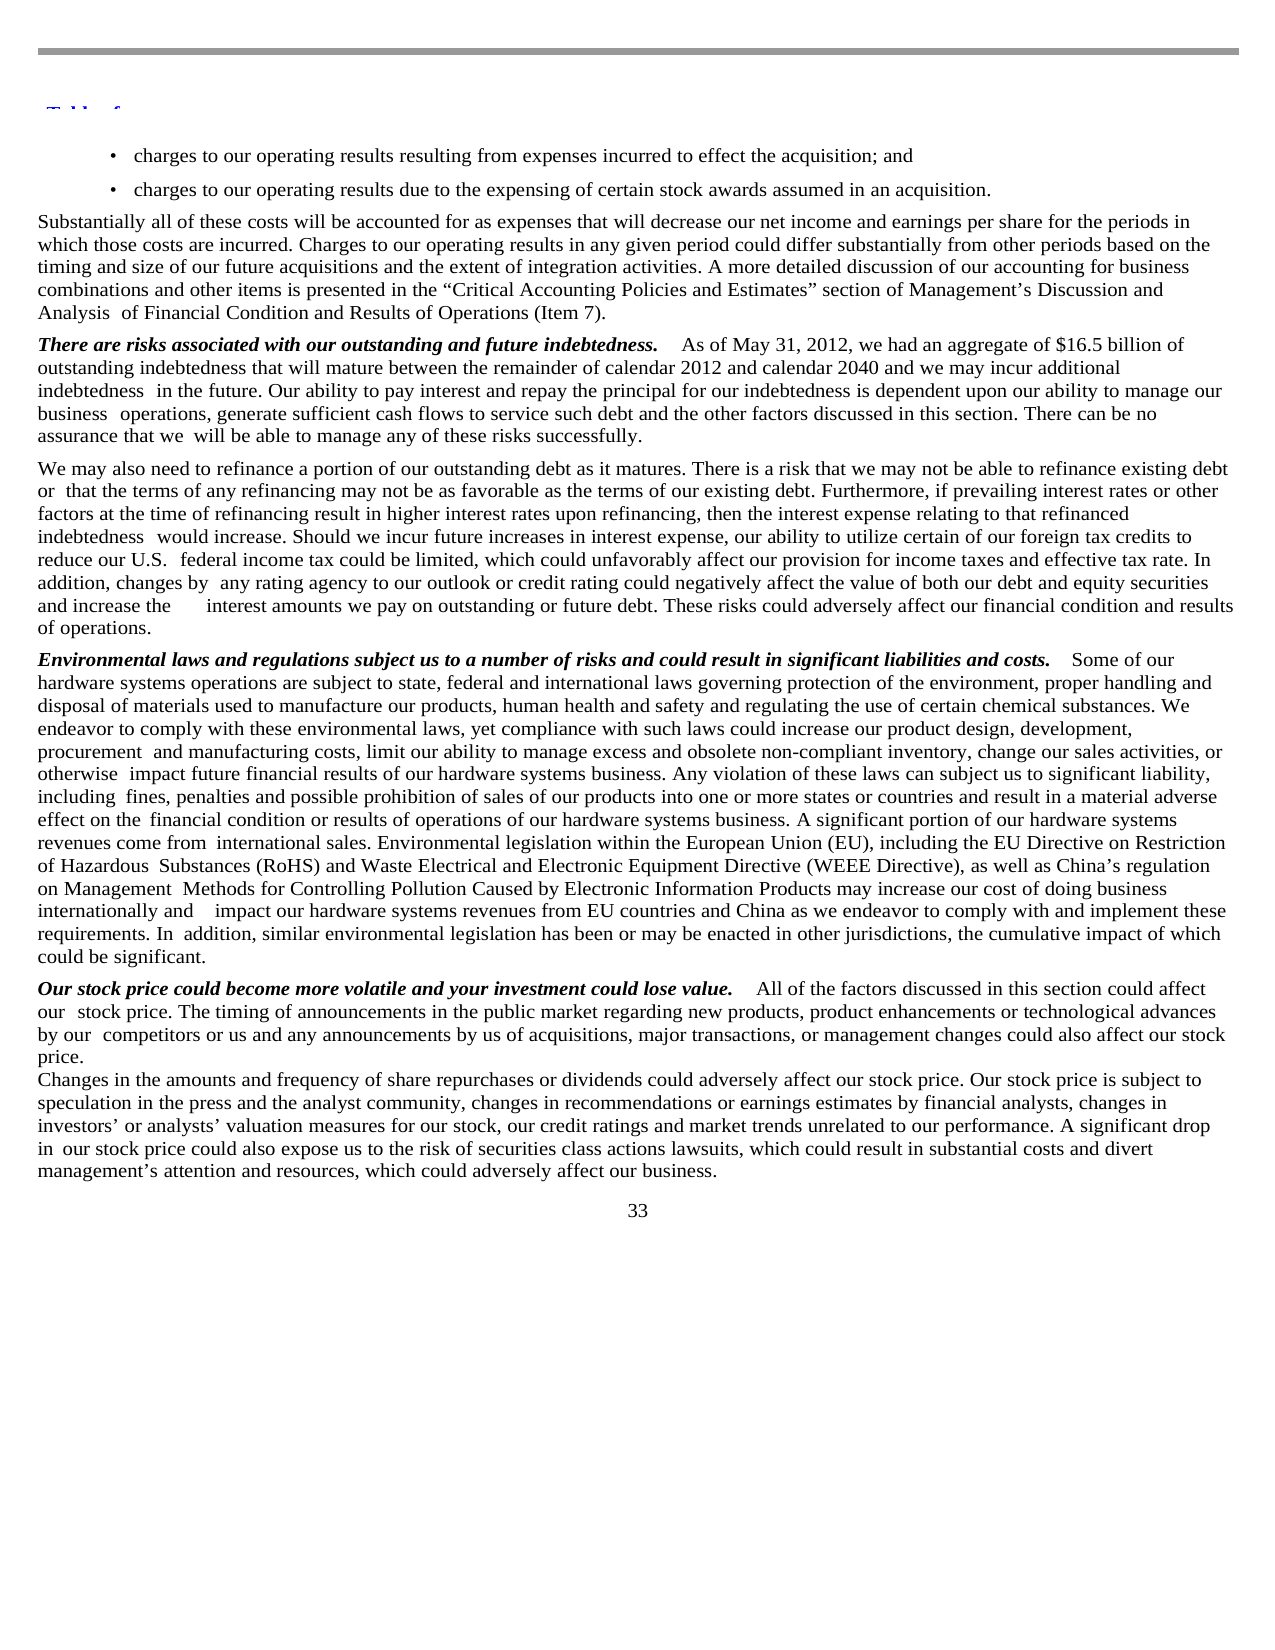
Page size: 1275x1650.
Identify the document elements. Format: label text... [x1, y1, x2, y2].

text Substantially all of these costs will be accounted for as expenses that will decrease our net income and earnings per share for the periods in which those costs are incurred. Charges to our operating results in any given period could differ substantially from other periods based on the timing and size of our future acquisitions and the extent of integration activities. A more detailed discussion of our accounting for business combinations and other items is presented in the “Critical Accounting Policies and Estimates” section of Management’s Discussion and Analysis of Financial Condition and Results of Operations (Item 7). [37, 210, 1224, 324]
text There are risks associated with our outstanding and future indebtedness. As of May 31, 2012, we had an aggregate of $16.5 billion of outstanding indebtedness that will mature between the remainder of calendar 2012 and calendar 2040 and we may incur additional indebtedness in the future. Our ability to pay interest and repay the principal for our indebtedness is dependent upon our ability to manage our business operations, generate sufficient cash flows to service such debt and the other factors discussed in this section. There can be no assurance that we will be able to manage any of these risks successfully. [37, 333, 1223, 447]
text Environmental laws and regulations subject us to a number of risks and could result in significant liabilities and costs. Some of our hardware systems operations are subject to state, federal and international laws governing protection of the environment, proper handling and disposal of materials used to manufacture our products, human health and safety and regulating the use of certain chemical substances. We endeavor to comply with these environmental laws, yet compliance with such laws could increase our product design, development, procurement and manufacturing costs, limit our ability to manage excess and obsolete non-compliant inventory, change our sales activities, or otherwise impact future financial results of our hardware systems business. Any violation of these laws can subject us to significant liability, including fines, penalties and possible prohibition of sales of our products into one or more states or countries and result in a material adverse effect on the financial condition or results of operations of our hardware systems business. A significant portion of our hardware systems revenues come from international sales. Environmental legislation within the European Union (EU), including the EU Directive on Restriction of Hazardous Substances (RoHS) and Waste Electrical and Electronic Equipment Directive (WEEE Directive), as well as China’s regulation on Management Methods for Controlling Pollution Caused by Electronic Information Products may increase our cost of doing business internationally and impact our hardware systems revenues from EU countries and China as we endeavor to comply with and implement these requirements. In addition, similar environmental legislation has been or may be enacted in other jurisdictions, the cumulative impact of which could be significant. [37, 648, 1234, 968]
text Our stock price could become more volatile and your investment could lose value. All of the factors discussed in this section could affect our stock price. The timing of announcements in the public market regarding new products, product enhancements or technological advances by our competitors or us and any announcements by us of acquisitions, major transactions, or management changes could also affect our stock price. [37, 977, 1234, 1068]
list charges to our operating results due to the expensing of certain stock awards assumed in an acquisition. [109, 177, 1254, 200]
text We may also need to refinance a portion of our outstanding debt as it matures. There is a risk that we may not be able to refinance existing debt or that the terms of any refinancing may not be as favorable as the terms of our existing debt. Furthermore, if prevailing interest rates or other factors at the time of refinancing result in higher interest rates upon refinancing, then the interest expense relating to that refinanced indebtedness would increase. Should we incur future increases in interest expense, our ability to utilize certain of our foreign tax credits to reduce our U.S. federal income tax could be limited, which could unfavorably affect our provision for income taxes and effective tax rate. In addition, changes by any rating agency to our outlook or credit rating could negatively affect the value of both our debt and equity securities and increase the interest amounts we pay on outstanding or future debt. These risks could adversely affect our financial condition and results of operations. [37, 457, 1234, 639]
list charges to our operating results resulting from expenses incurred to effect the acquisition; and [109, 144, 1254, 167]
text Changes in the amounts and frequency of share repurchases or dividends could adversely affect our stock price. Our stock price is subject to speculation in the press and the analyst community, changes in recommendations or earnings estimates by financial analysts, changes in investors’ or analysts’ valuation measures for our stock, our credit ratings and market trends unrelated to our performance. A significant drop in our stock price could also expose us to the risk of securities class actions lawsuits, which could result in substantial costs and divert management’s attention and resources, which could adversely affect our business. [37, 1068, 1226, 1182]
text 33 [568, 1199, 707, 1222]
